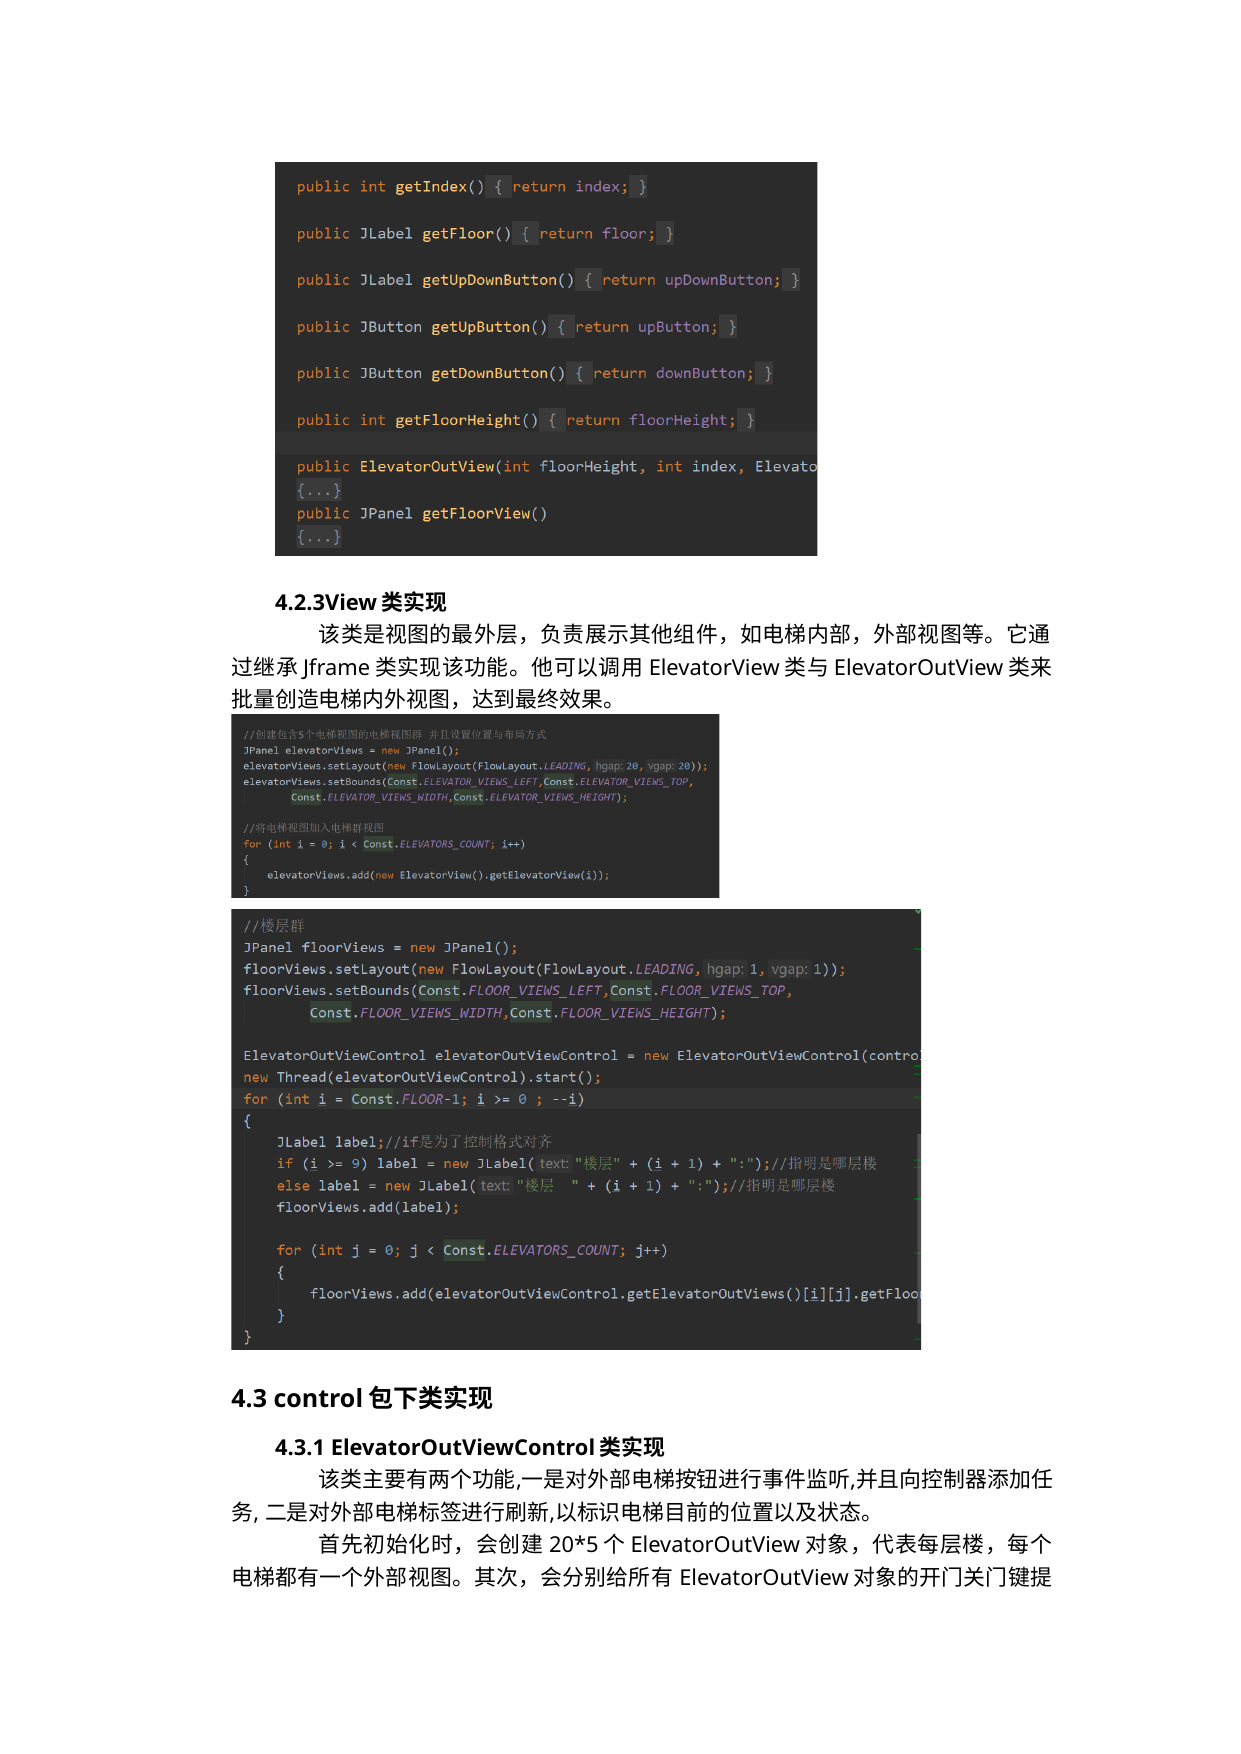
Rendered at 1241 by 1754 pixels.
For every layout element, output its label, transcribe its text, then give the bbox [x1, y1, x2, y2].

list 4.2.3View类实现 [231, 584, 1053, 617]
list 该类主要有两个功能,一是对外部电梯按钮进行事件监听,并且向控制器添加任务, 二是对外部电梯标签进行刷新,以标识电梯目前的位置以及状态。 [231, 1462, 1053, 1527]
list 该类是视图的最外层，负责展示其他组件，如电梯内部，外部视图等。它通过继承Jframe类实现该功能。他可以调用ElevatorView类与ElevatorOutView类来批量创造电梯内外视图，达到最终效果。 [231, 617, 1053, 714]
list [231, 1527, 1053, 1592]
list 4.3.1 ElevatorOutViewControl类实现 [231, 1429, 1053, 1462]
picture [231, 909, 922, 1350]
list 4.3 control包下类实现 [231, 1364, 1053, 1429]
picture [231, 714, 720, 898]
picture [275, 162, 818, 556]
